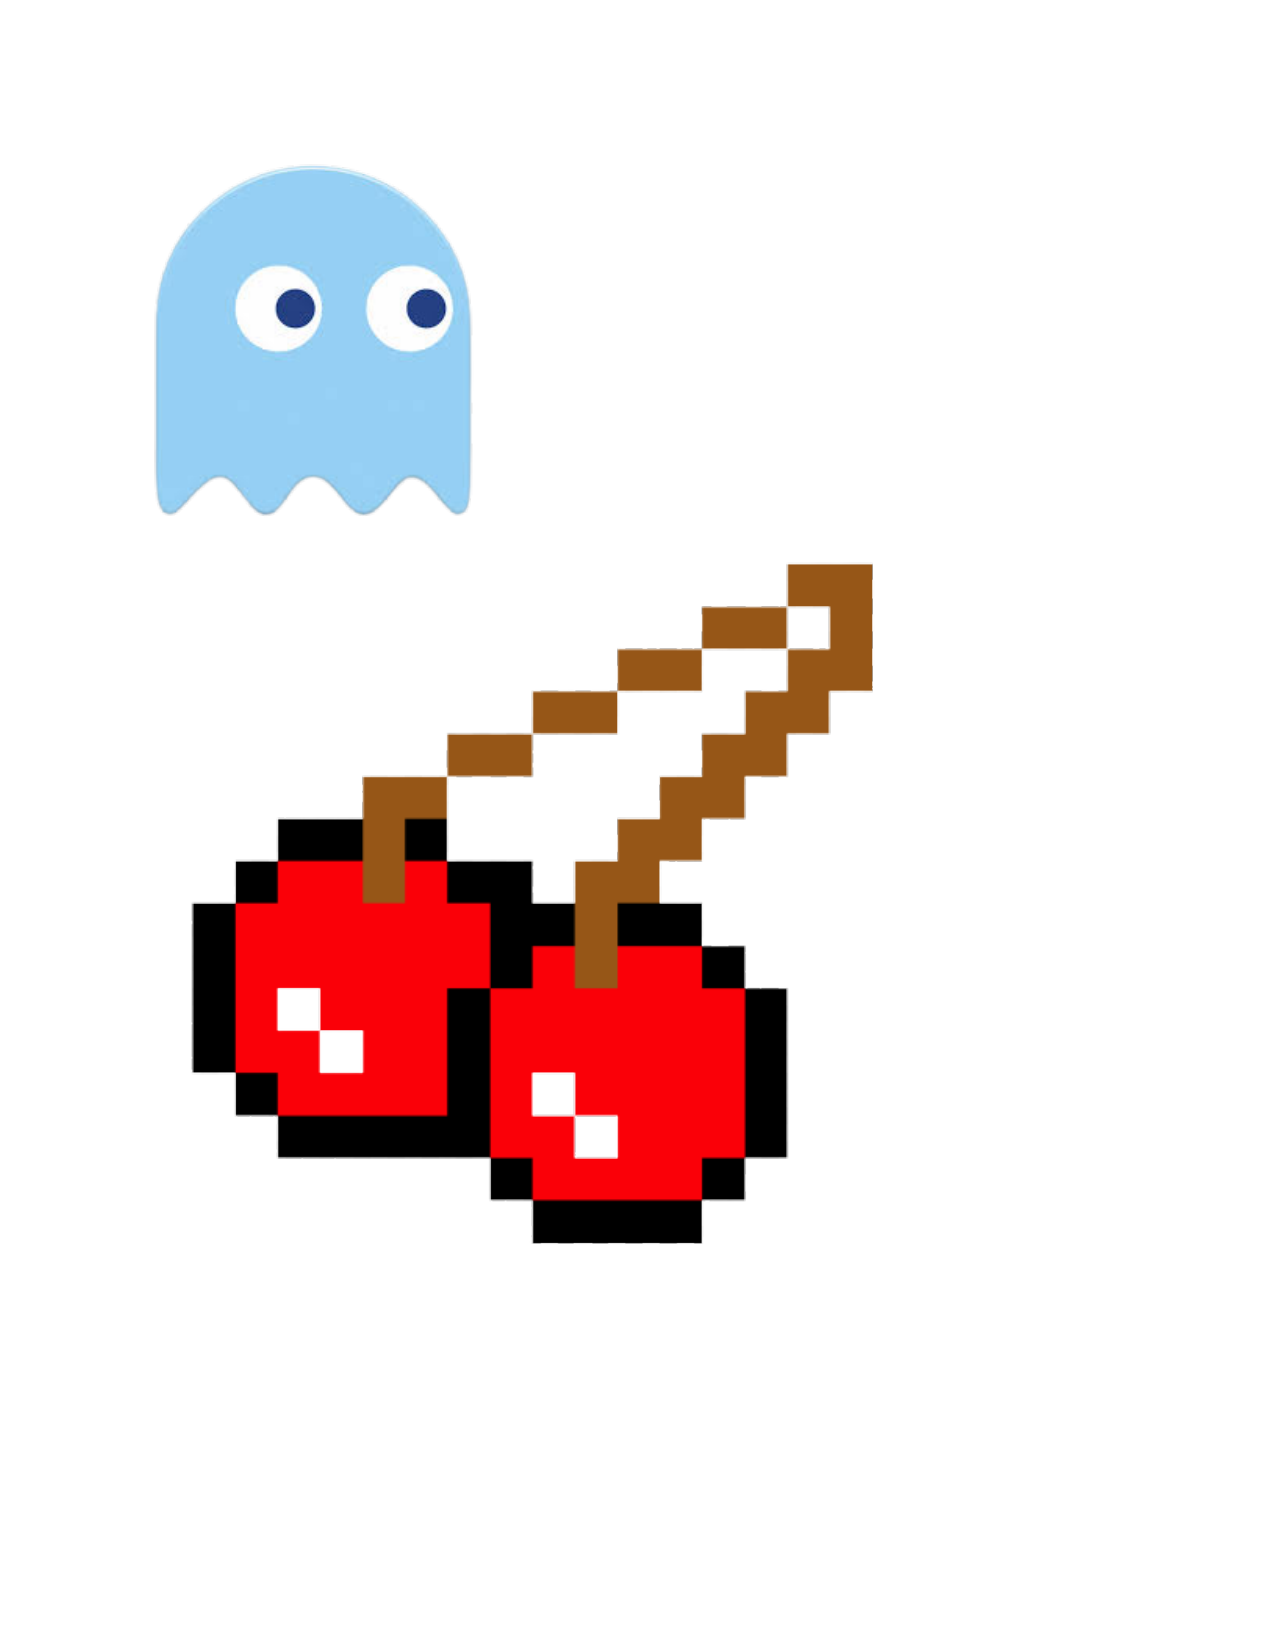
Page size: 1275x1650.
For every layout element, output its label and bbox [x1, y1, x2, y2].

picture [150, 150, 477, 527]
picture [150, 530, 914, 1328]
